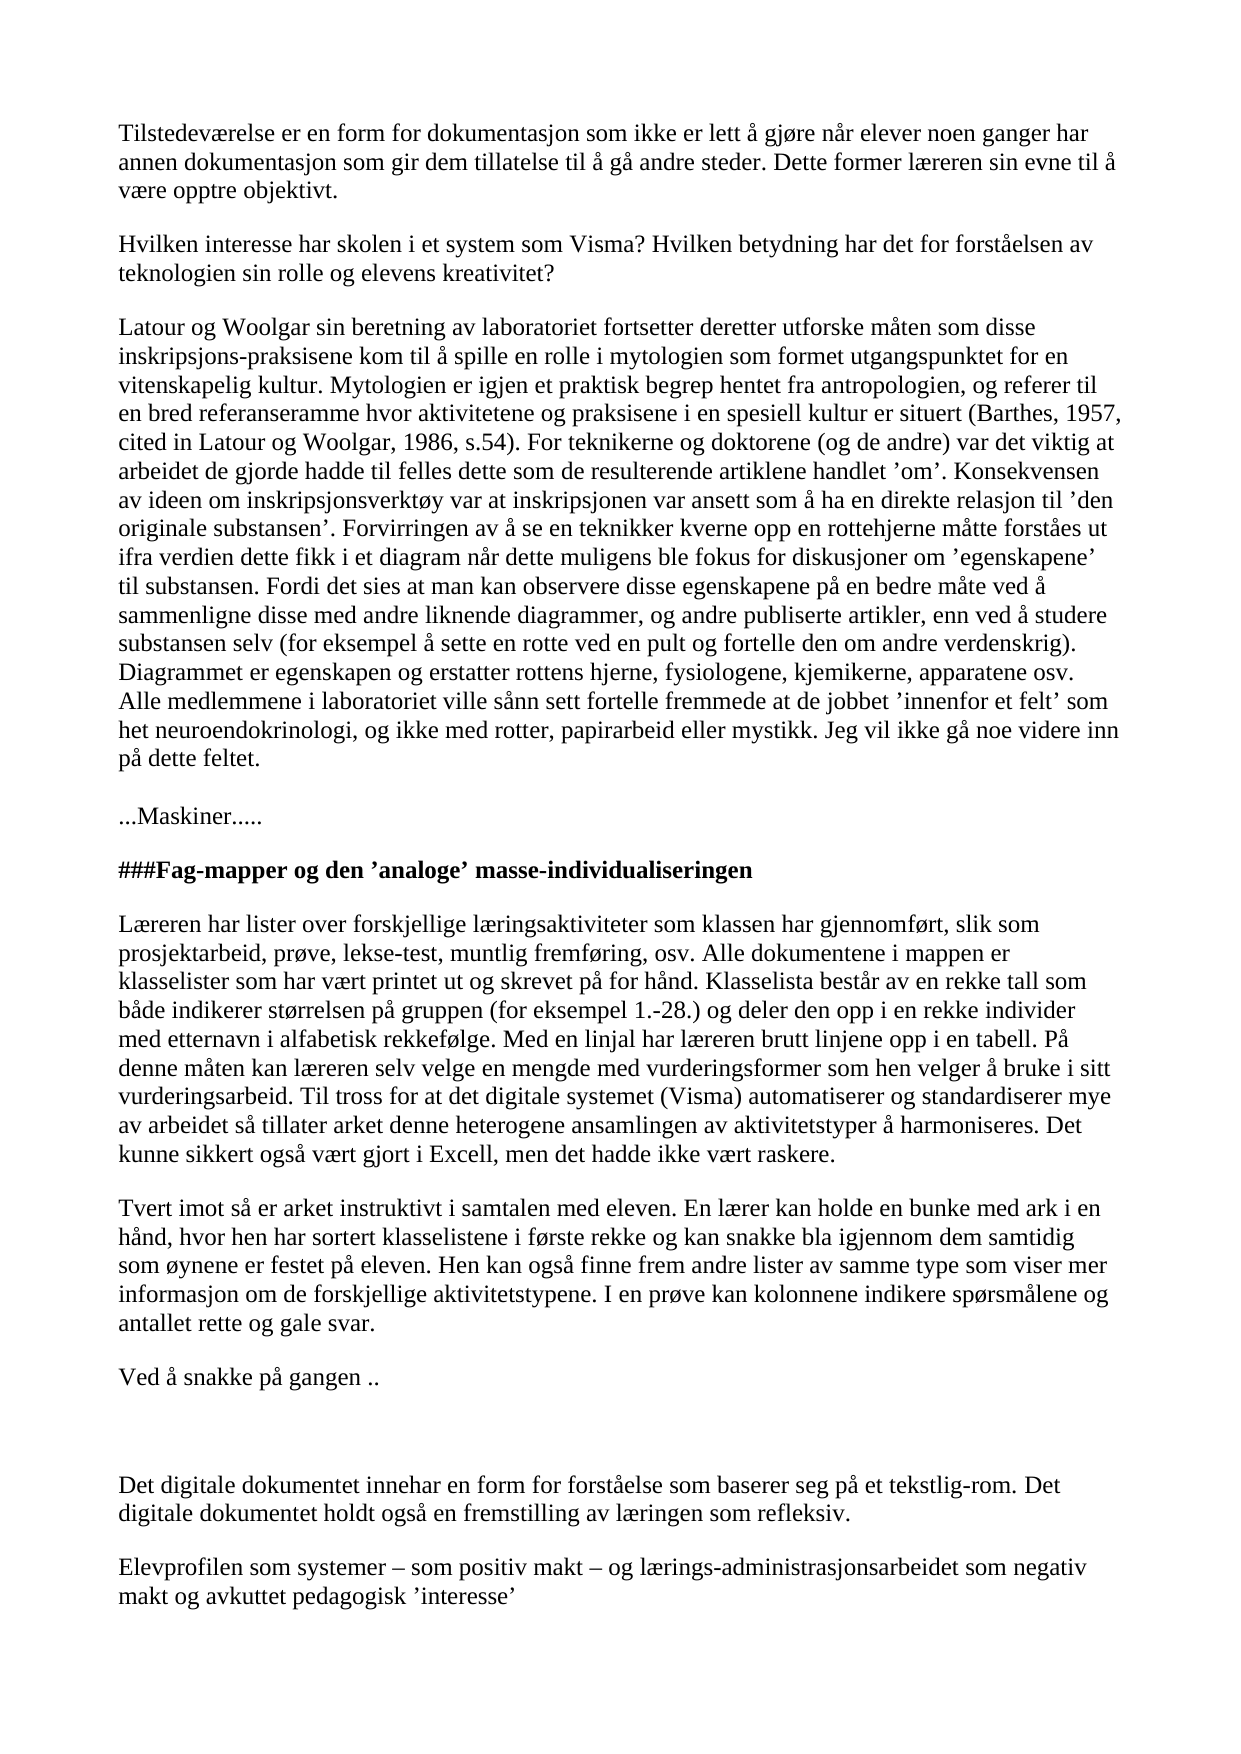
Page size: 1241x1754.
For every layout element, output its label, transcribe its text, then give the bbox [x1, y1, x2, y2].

text Det digitale dokumentet innehar en form for forståelse som baserer seg på et tekstlig-rom. Det digitale dokumentet holdt også en fremstilling av læringen som refleksiv. [118, 1470, 1122, 1527]
text Ved å snakke på gangen .. [118, 1362, 1122, 1391]
text Tilstedeværelse er en form for dokumentasjon som ikke er lett å gjøre når elever noen ganger har annen dokumentasjon som gir dem tillatelse til å gå andre steder. Dette former læreren sin evne til å være opptre objektivt. [118, 118, 1122, 204]
text Elevprofilen som systemer – som positiv makt – og lærings-administrasjonsarbeidet som negativ makt og avkuttet pedagogisk ’interesse’ [118, 1552, 1122, 1610]
text Hvilken interesse har skolen i et system som Visma? Hvilken betydning har det for forståelsen av teknologien sin rolle og elevens kreativitet? [118, 229, 1122, 287]
text Læreren har lister over forskjellige læringsaktiviteter som klassen har gjennomført, slik som prosjektarbeid, prøve, lekse-test, muntlig fremføring, osv. Alle dokumentene i mappen er klasselister som har vært printet ut og skrevet på for hånd. Klasselista består av en rekke tall som både indikerer størrelsen på gruppen (for eksempel 1.-28.) og deler den opp i en rekke individer med etternavn i alfabetisk rekkefølge. Med en linjal har læreren brutt linjene opp i en tabell. På denne måten kan læreren selv velge en mengde med vurderingsformer som hen velger å bruke i sitt vurderingsarbeid. Til tross for at det digitale systemet (Visma) automatiserer og standardiserer mye av arbeidet så tillater arket denne heterogene ansamlingen av aktivitetstyper å harmoniseres. Det kunne sikkert også vært gjort i Excell, men det hadde ikke vært raskere. [118, 909, 1122, 1168]
text Tvert imot så er arket instruktivt i samtalen med eleven. En lærer kan holde en bunke med ark i en hånd, hvor hen har sortert klasselistene i første rekke og kan snakke bla igjennom dem samtidig som øynene er festet på eleven. Hen kan også finne frem andre lister av samme type som viser mer informasjon om de forskjellige aktivitetstypene. I en prøve kan kolonnene indikere spørsmålene og antallet rette og gale svar. [118, 1193, 1122, 1337]
text ###Fag-mapper og den ’analoge’ masse-individualiseringen [118, 855, 1122, 884]
text Latour og Woolgar sin beretning av laboratoriet fortsetter deretter utforske måten som disse inskripsjons-praksisene kom til å spille en rolle i mytologien som formet utgangspunktet for en vitenskapelig kultur. Mytologien er igjen et praktisk begrep hentet fra antropologien, og referer til en bred referanseramme hvor aktivitetene og praksisene i en spesiell kultur er situert (Barthes, 1957, cited in Latour og Woolgar, 1986, s.54). For teknikerne og doktorene (og de andre) var det viktig at arbeidet de gjorde hadde til felles dette som de resulterende artiklene handlet ’om’. Konsekvensen av ideen om inskripsjonsverktøy var at inskripsjonen var ansett som å ha en direkte relasjon til ’den originale substansen’. Forvirringen av å se en teknikker kverne opp en rottehjerne måtte forståes ut ifra verdien dette fikk i et diagram når dette muligens ble fokus for diskusjoner om ’egenskapene’ til substansen. Fordi det sies at man kan observere disse egenskapene på en bedre måte ved å sammenligne disse med andre liknende diagrammer, og andre publiserte artikler, enn ved å studere substansen selv (for eksempel å sette en rotte ved en pult og fortelle den om andre verdenskrig). Diagrammet er egenskapen og erstatter rottens hjerne, fysiologene, kjemikerne, apparatene osv. Alle medlemmene i laboratoriet ville sånn sett fortelle fremmede at de jobbet ’innenfor et felt’ som het neuroendokrinologi, og ikke med rotter, papirarbeid eller mystikk. Jeg vil ikke gå noe videre inn på dette feltet. [118, 312, 1122, 772]
text ...Maskiner..... [118, 801, 1122, 830]
